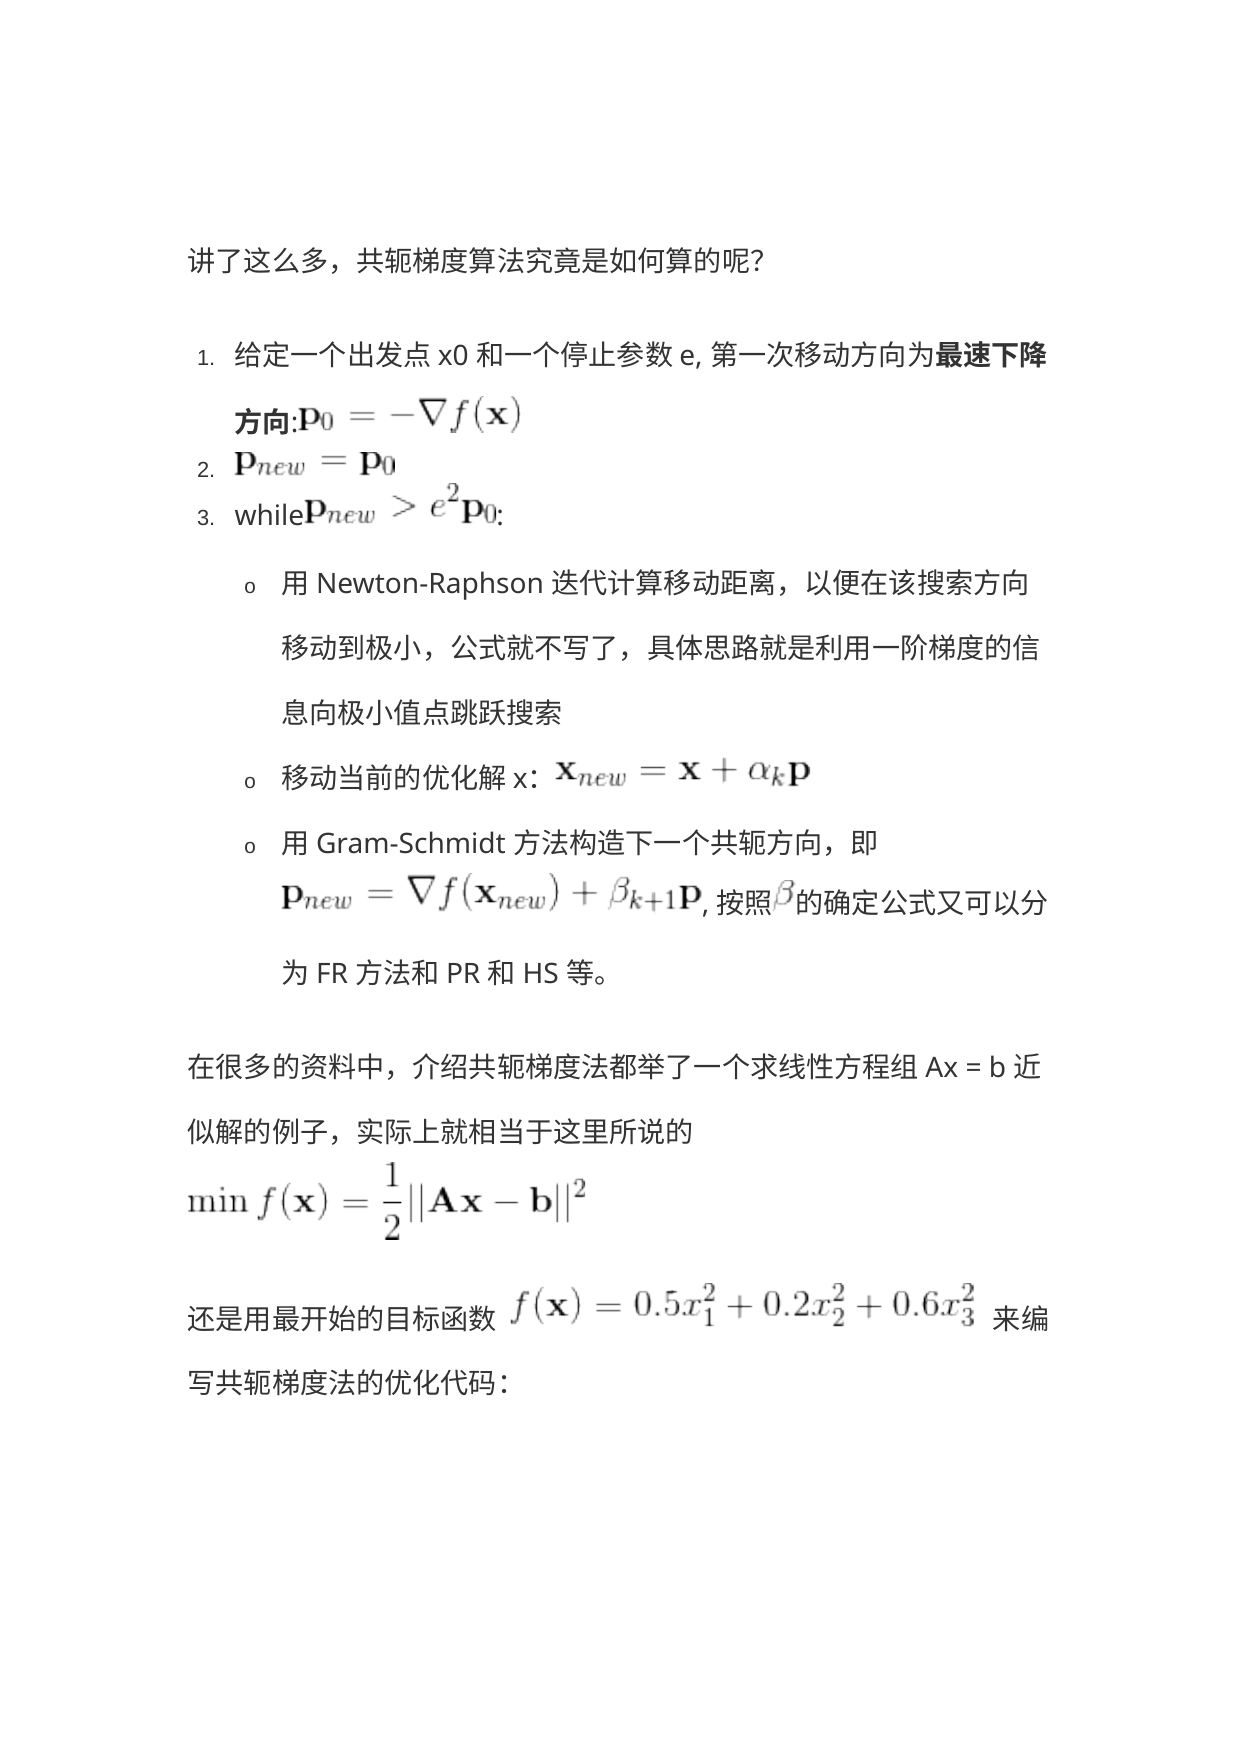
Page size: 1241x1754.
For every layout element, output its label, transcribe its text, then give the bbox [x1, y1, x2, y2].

picture [298, 396, 522, 433]
text 还是用最开始的目标函数 来编写共轭梯度法的优化代码： [187, 1284, 1053, 1414]
picture [304, 483, 497, 526]
list 移动当前的优化解 x： [244, 744, 1053, 809]
picture [281, 873, 702, 914]
picture [509, 1283, 974, 1329]
list 用 Newton-Raphson 迭代计算移动距离，以便在该搜索方向移动到极小，公式就不写了，具体思路就是利用一阶梯度的信息向极小值点跳跃搜索 [244, 549, 1053, 744]
picture [555, 757, 811, 789]
list while: [197, 484, 1053, 549]
picture [187, 1162, 586, 1240]
text 在很多的资料中，介绍共轭梯度法都举了一个求线性方程组 Ax = b 近似解的例子，实际上就相当于这里所说的 [187, 1033, 1053, 1260]
list 给定一个出发点 x0 和一个停止参数 e, 第一次移动方向为最速下降方向: [197, 321, 1053, 451]
list 用 Gram-Schmidt 方法构造下一个共轭方向，即, 按照的确定公式又可以分为 FR 方法和 PR 和 HS 等。 [244, 809, 1053, 1004]
picture [772, 880, 796, 914]
text 讲了这么多，共轭梯度算法究竟是如何算的呢？ [187, 227, 1053, 292]
picture [234, 452, 395, 478]
